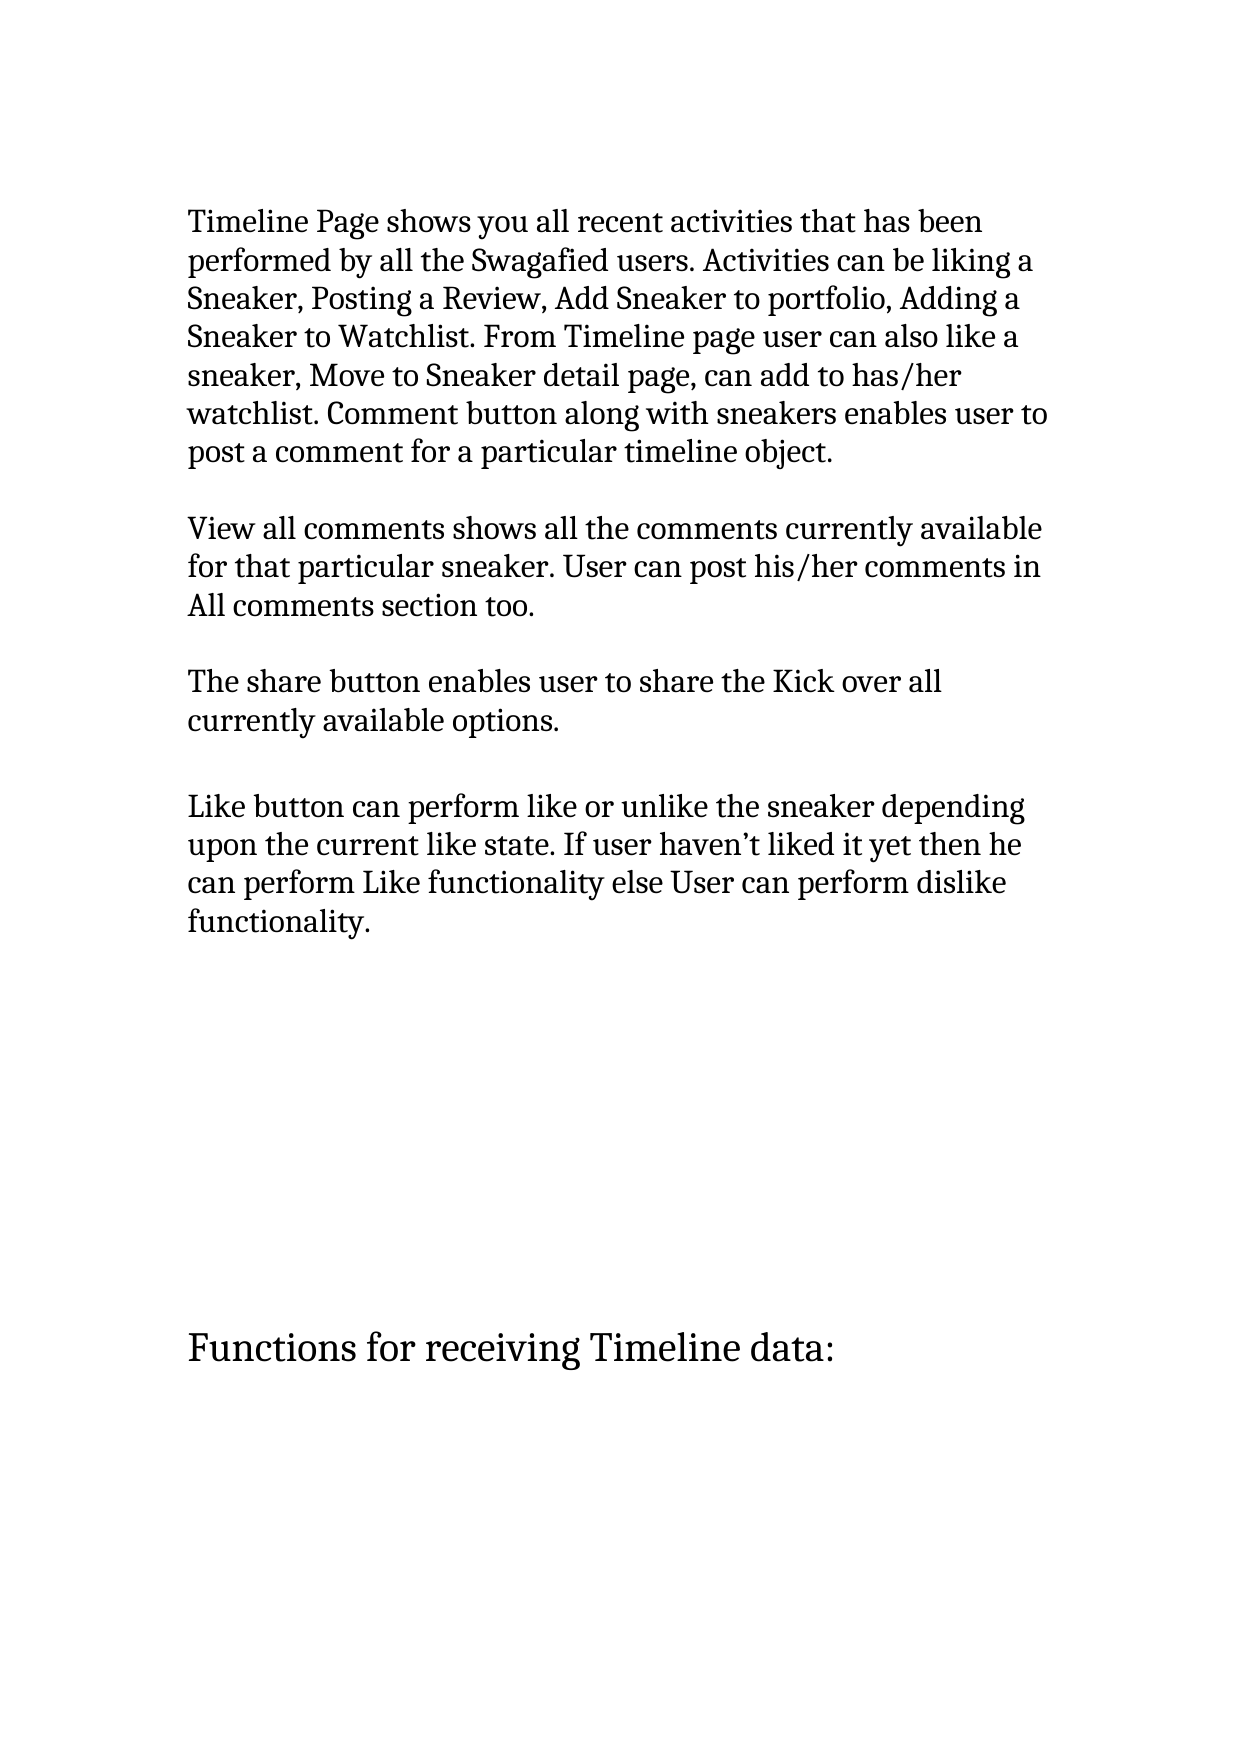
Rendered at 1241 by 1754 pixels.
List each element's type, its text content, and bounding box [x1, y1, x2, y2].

text Like button can perform like or unlike the sneaker depending upon the current like state. If user haven’t liked it yet then he can perform Like functionality else User can perform dislike functionality. [187, 787, 1053, 941]
text Timeline Page shows you all recent activities that has been performed by all the Swagafied users. Activities can be liking a Sneaker, Posting a Review, Add Sneaker to portfolio, Adding a Sneaker to Watchlist. From Timeline page user can also like a sneaker, Move to Sneaker detail page, can add to has/her watchlist. Comment button along with sneakers enables user to post a comment for a particular timeline object. [187, 203, 1053, 471]
text The share button enables user to share the Kick over all currently available options. [187, 663, 1053, 739]
text Functions for receiving Timeline data: [187, 1324, 1053, 1372]
text View all comments shows all the comments currently available for that particular sneaker. User can post his/her comments in All comments section too. [187, 509, 1053, 624]
